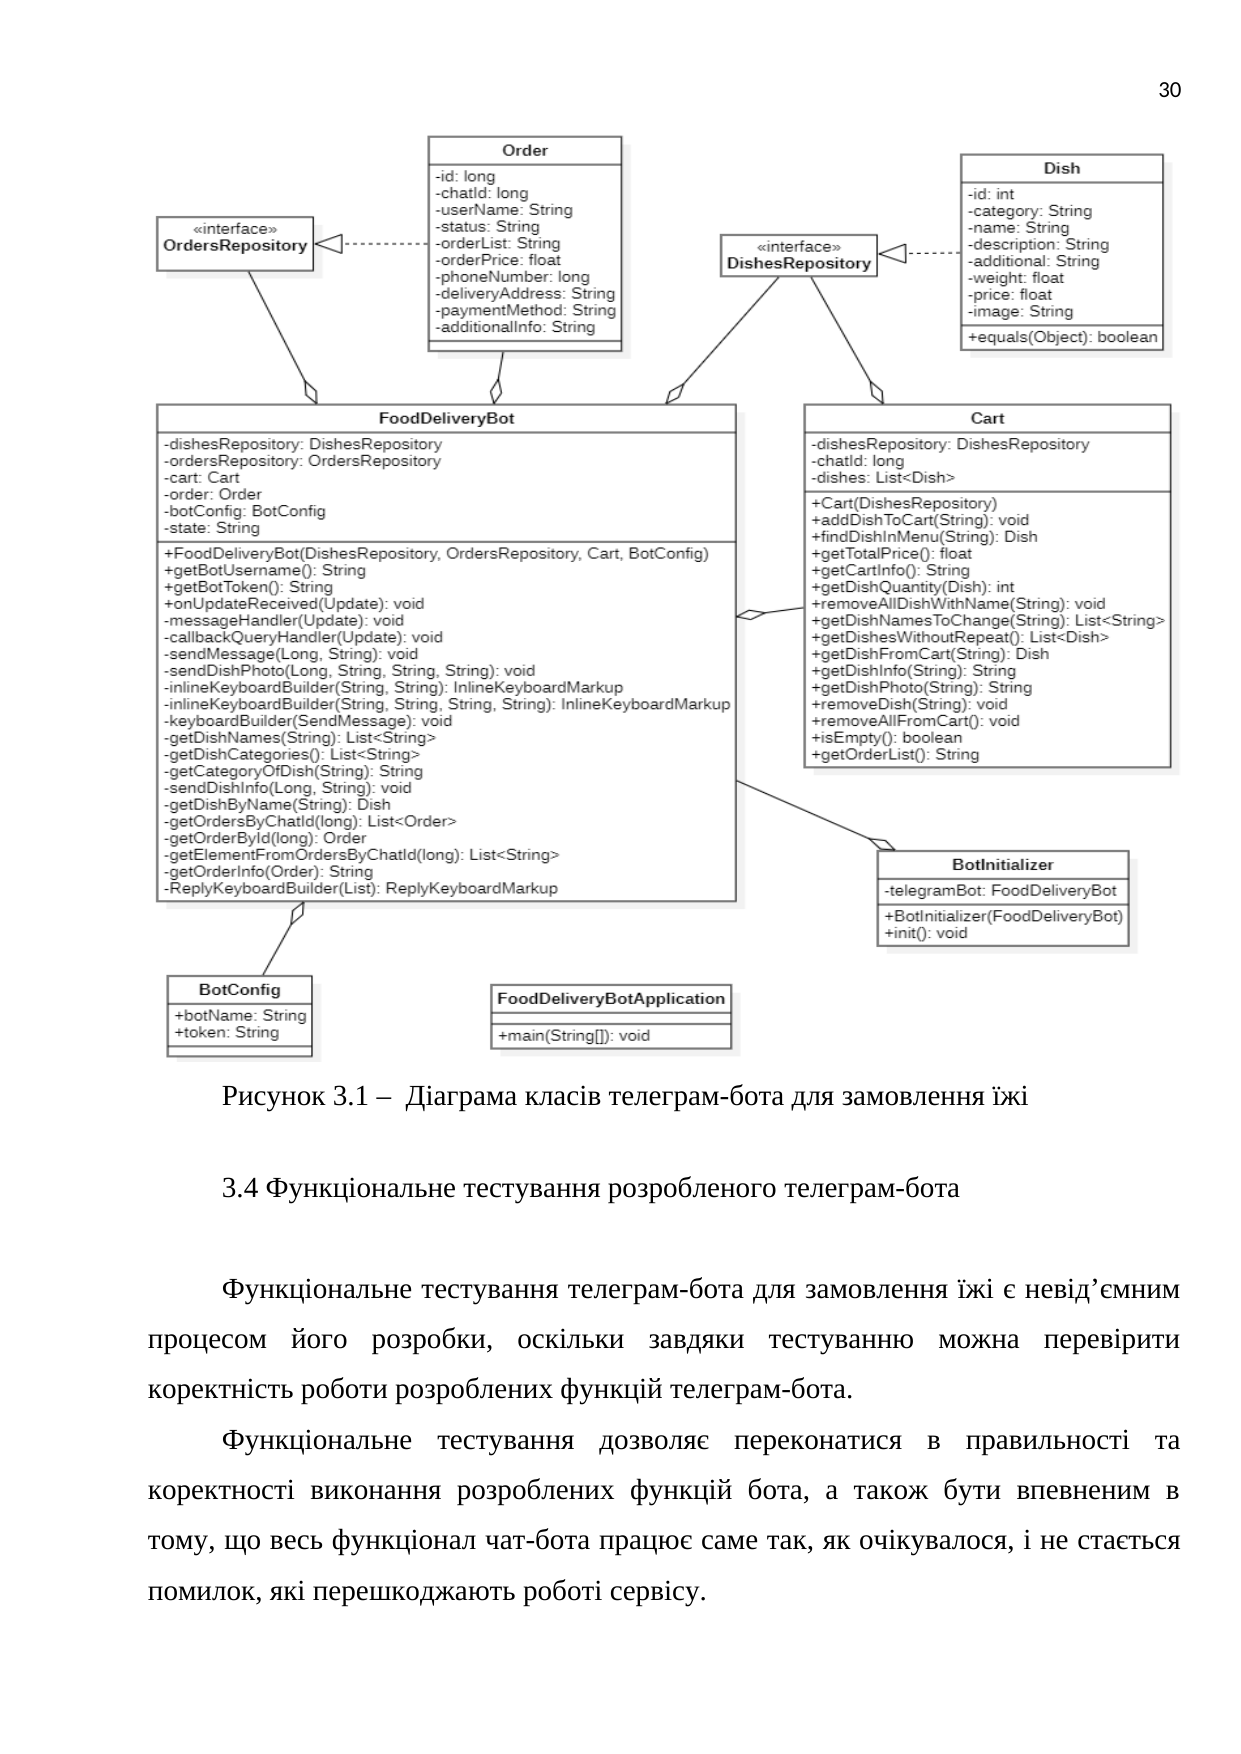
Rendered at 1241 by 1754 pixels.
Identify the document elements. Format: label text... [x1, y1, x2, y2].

picture [147, 129, 1182, 1062]
text Рисунок 3.1 – Діаграма класів телеграм-бота для замовлення їжі [148, 1062, 1181, 1111]
list Функціональне тестування телеграм-бота для замовлення їжі є невід’ємним процесом його розробки, оскільки завдяки тестуванню можна перевірити коректність роботи розроблених функцій телеграм-бота. [148, 1271, 1181, 1405]
list Функціональне тестування дозволяє переконатися в правильності та коректності виконання розроблених функцій бота, а також бути впевненим в тому, що весь функціонал чат-бота працює саме так, як очікувалося, і не стається помилок, які перешкоджають роботі сервісу. [148, 1422, 1181, 1606]
subtitle Функціональне тестування розробленого телеграм-бота [148, 1170, 1181, 1204]
